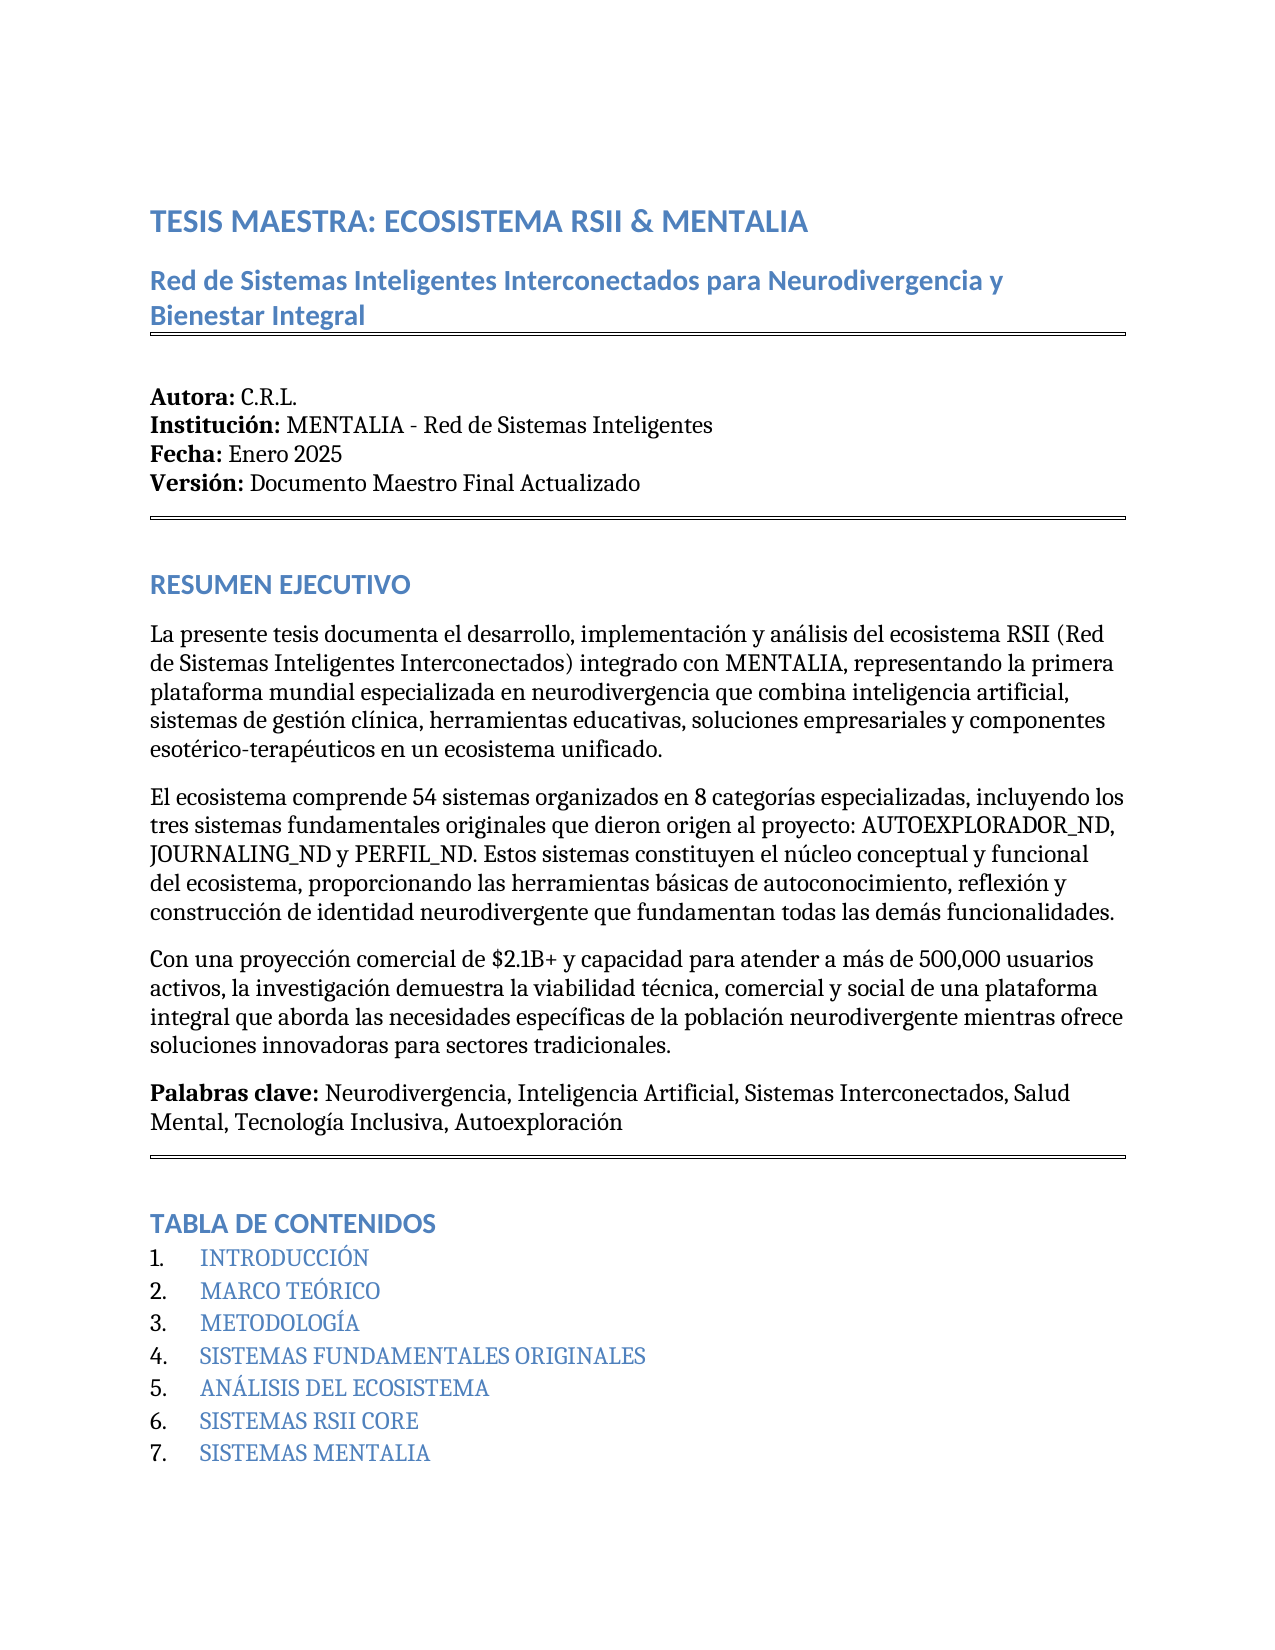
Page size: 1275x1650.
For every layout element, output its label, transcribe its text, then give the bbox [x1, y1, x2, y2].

text Palabras clave: Neurodivergencia, Inteligencia Artificial, Sistemas Interconectados, Salud Mental, Tecnología Inclusiva, Autoexploración [150, 1079, 1125, 1136]
list MARCO TEÓRICO [150, 1277, 1125, 1305]
text El ecosistema comprende 54 sistemas organizados en 8 categorías especializadas, incluyendo los tres sistemas fundamentales originales que dieron origen al proyecto: AUTOEXPLORADOR_ND, JOURNALING_ND y PERFIL_ND. Estos sistemas constituyen el núcleo conceptual y funcional del ecosistema, proporcionando las herramientas básicas de autoconocimiento, reflexión y construcción de identidad neurodivergente que fundamentan todas las demás funcionalidades. [150, 783, 1125, 926]
subtitle TESIS MAESTRA: ECOSISTEMA RSII & MENTALIA [150, 200, 1125, 241]
text Autora: C.R.L. Institución: MENTALIA - Red de Sistemas Inteligentes Fecha: Enero 2025 Versión: Documento Maestro Final Actualizado [150, 382, 1125, 497]
subtitle TABLA DE CONTENIDOS [150, 1205, 1125, 1240]
text Con una proyección comercial de $2.1B+ y capacidad para atender a más de 500,000 usuarios activos, la investigación demuestra la viabilidad técnica, comercial y social de una plataforma integral que aborda las necesidades específicas de la población neurodivergente mientras ofrece soluciones innovadoras para sectores tradicionales. [150, 945, 1125, 1060]
list SISTEMAS FUNDAMENTALES ORIGINALES [150, 1342, 1125, 1370]
list ANÁLISIS DEL ECOSISTEMA [150, 1374, 1125, 1403]
subtitle RESUMEN EJECUTIVO [150, 566, 1125, 601]
list SISTEMAS MENTALIA [150, 1439, 1125, 1468]
text La presente tesis documenta el desarrollo, implementación y análisis del ecosistema RSII (Red de Sistemas Inteligentes Interconectados) integrado con MENTALIA, representando la primera plataforma mundial especializada en neurodivergencia que combina inteligencia artificial, sistemas de gestión clínica, herramientas educativas, soluciones empresariales y componentes esotérico-terapéuticos en un ecosistema unificado. [150, 620, 1125, 764]
list METODOLOGÍA [150, 1309, 1125, 1338]
list INTRODUCCIÓN [150, 1244, 1125, 1273]
subtitle Red de Sistemas Inteligentes Interconectados para Neurodivergencia y Bienestar Integral [150, 262, 1125, 332]
list SISTEMAS RSII CORE [150, 1407, 1125, 1435]
